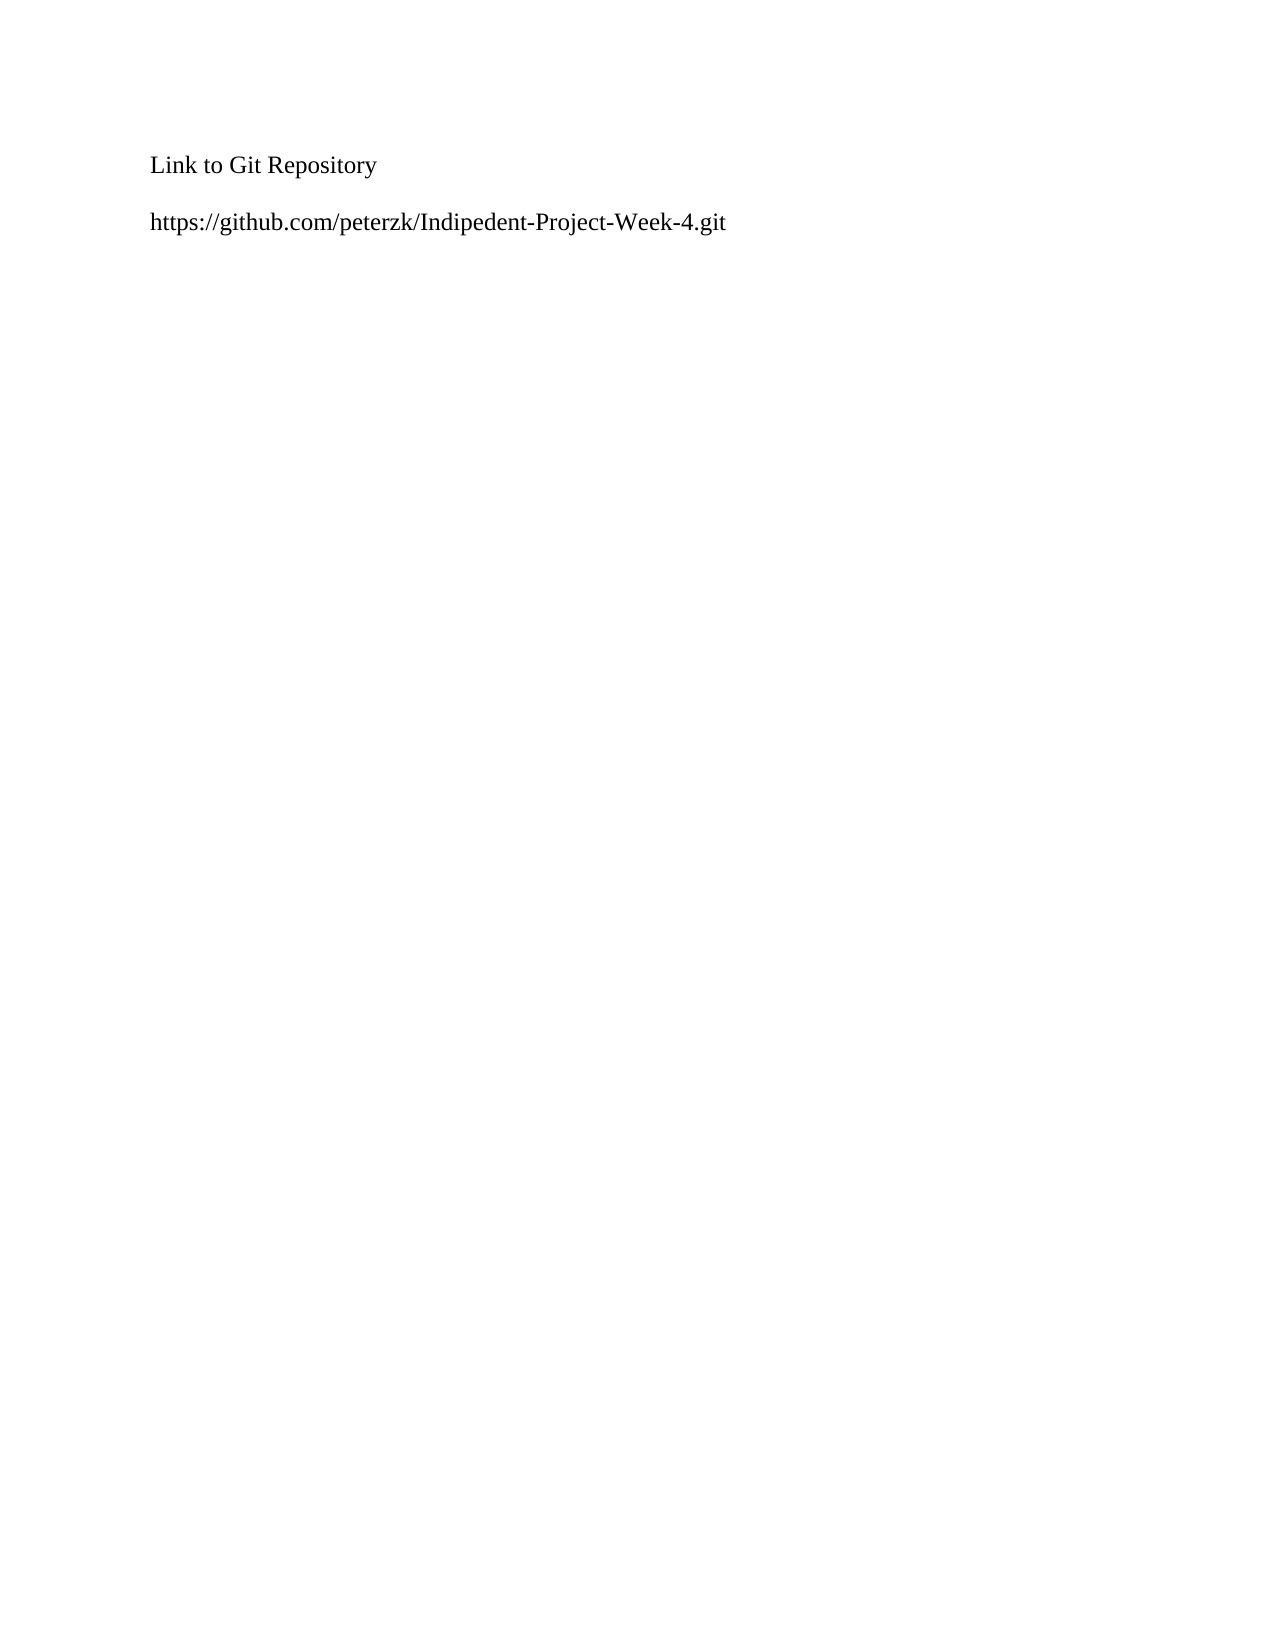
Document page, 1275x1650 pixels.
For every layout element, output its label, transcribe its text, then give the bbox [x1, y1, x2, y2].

text Link to Git Repository [150, 150, 1125, 179]
text https://github.com/peterzk/Indipedent-Project-Week-4.git [150, 207, 1125, 236]
